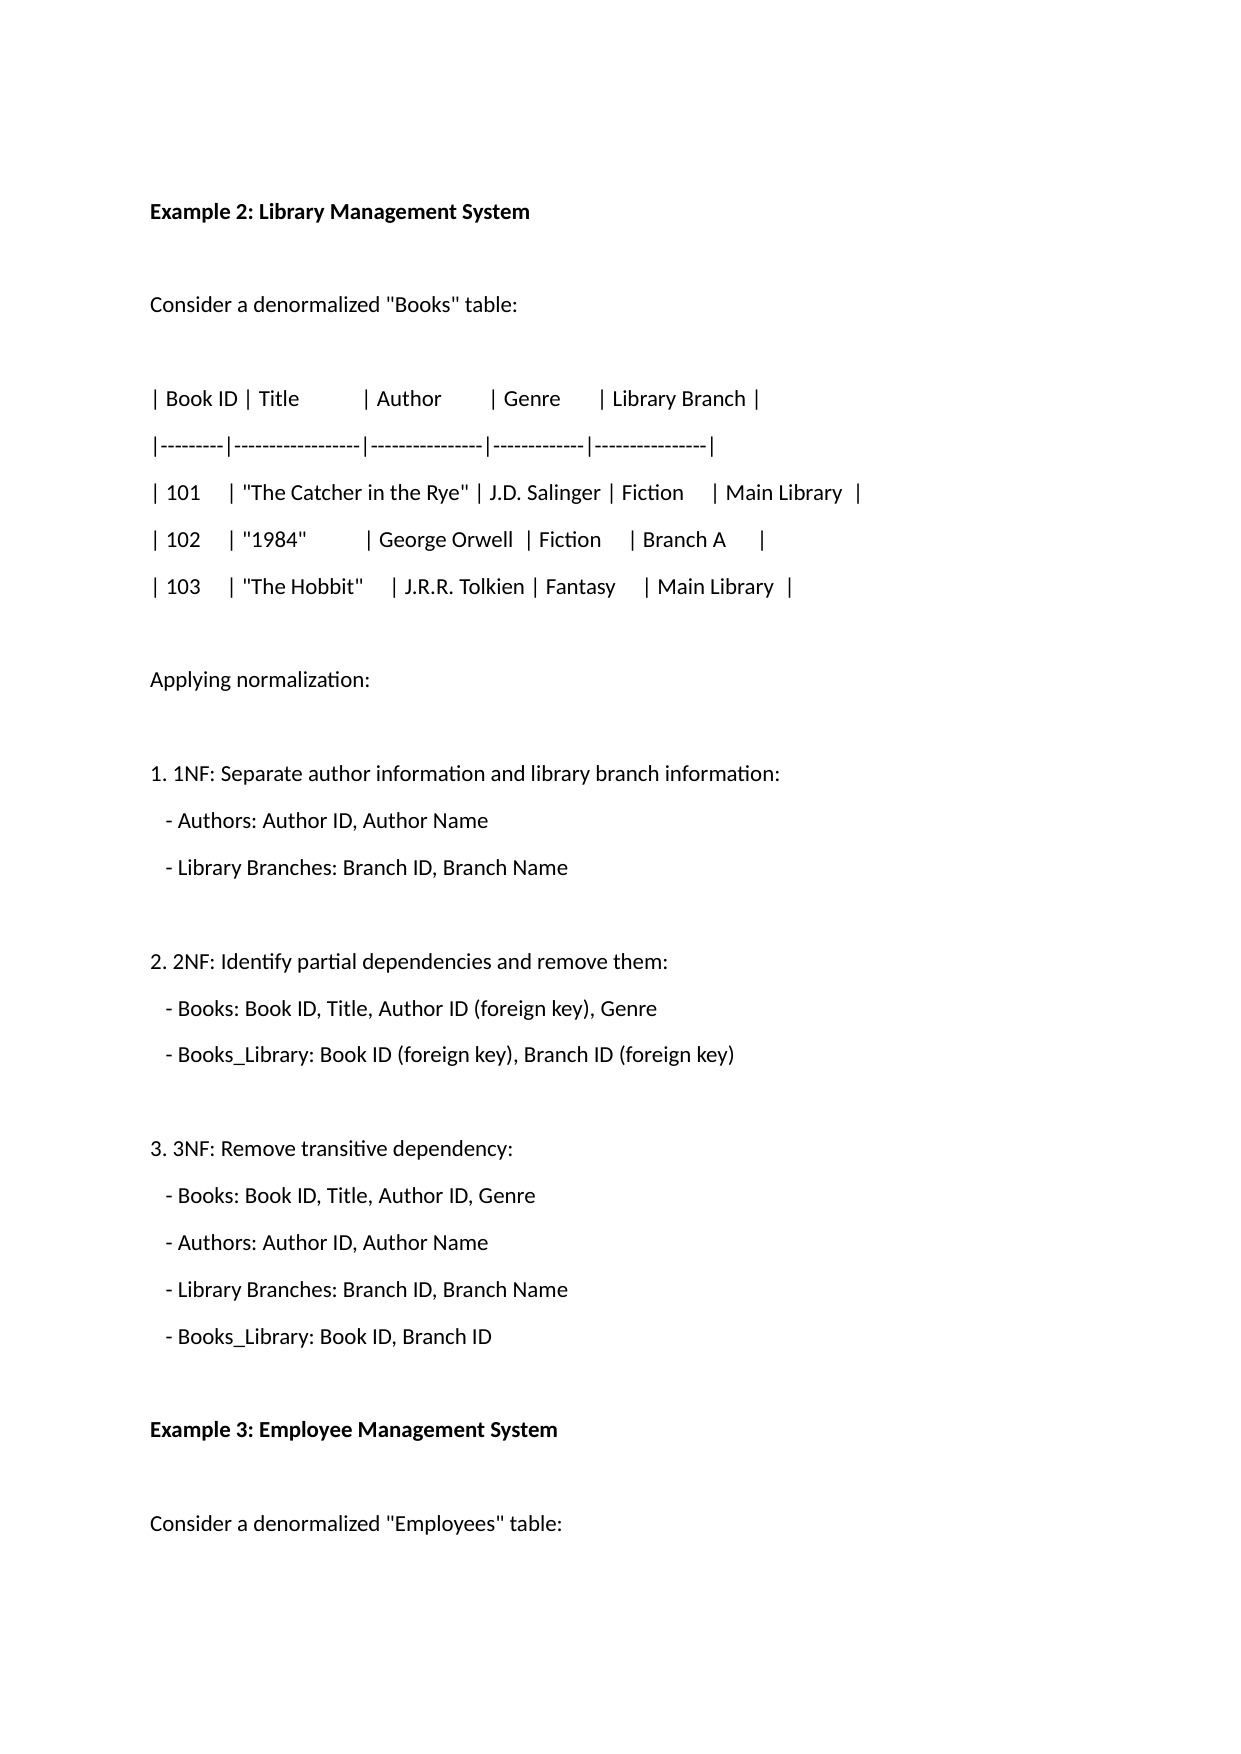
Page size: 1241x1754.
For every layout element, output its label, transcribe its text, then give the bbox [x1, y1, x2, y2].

text - Library Branches: Branch ID, Branch Name [150, 853, 1090, 881]
text - Books: Book ID, Title, Author ID (foreign key), Genre [150, 994, 1090, 1022]
text 2. 2NF: Identify partial dependencies and remove them: [150, 947, 1090, 975]
text | 101 | "The Catcher in the Rye" | J.D. Salinger | Fiction | Main Library | [150, 478, 1090, 506]
text | 102 | "1984" | George Orwell | Fiction | Branch A | [150, 525, 1090, 553]
text Example 2: Library Management System [150, 197, 1090, 225]
text Applying normalization: [150, 666, 1090, 694]
text - Books_Library: Book ID (foreign key), Branch ID (foreign key) [150, 1041, 1090, 1069]
text | 103 | "The Hobbit" | J.R.R. Tolkien | Fantasy | Main Library | [150, 572, 1090, 600]
text Consider a denormalized "Employees" table: [150, 1509, 1090, 1537]
text - Authors: Author ID, Author Name [150, 1228, 1090, 1256]
text Consider a denormalized "Books" table: [150, 291, 1090, 319]
text 3. 3NF: Remove transitive dependency: [150, 1134, 1090, 1162]
text - Books: Book ID, Title, Author ID, Genre [150, 1181, 1090, 1209]
text - Books_Library: Book ID, Branch ID [150, 1322, 1090, 1350]
text Example 3: Employee Management System [150, 1416, 1090, 1444]
text | Book ID | Title | Author | Genre | Library Branch | [150, 384, 1090, 412]
text 1. 1NF: Separate author information and library branch information: [150, 759, 1090, 787]
text - Library Branches: Branch ID, Branch Name [150, 1275, 1090, 1303]
text |---------|------------------|----------------|-------------|----------------| [150, 431, 1090, 459]
text - Authors: Author ID, Author Name [150, 806, 1090, 834]
